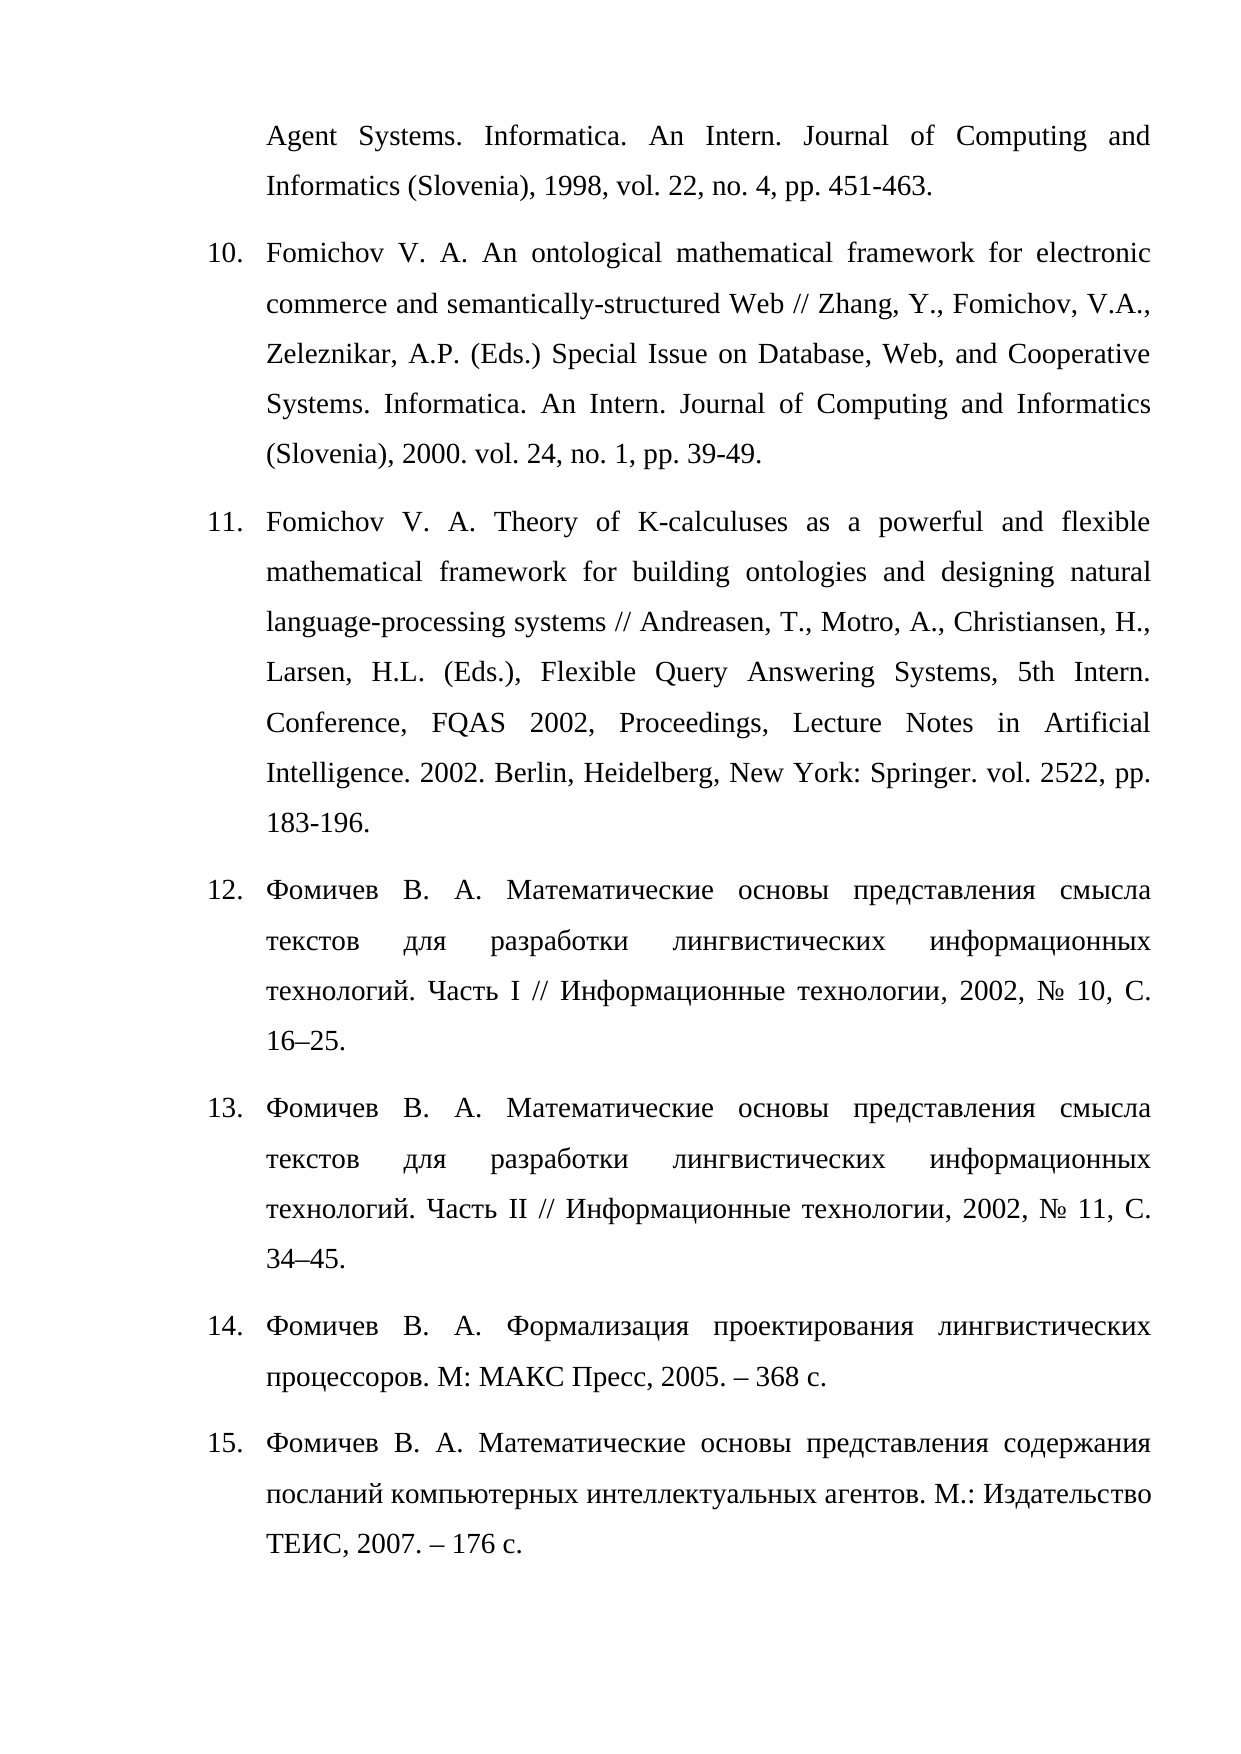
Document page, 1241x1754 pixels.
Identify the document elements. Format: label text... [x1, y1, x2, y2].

list Фомичев В. А. Математические основы представления смысла текстов для разработки лингвистических информационных технологий. Часть I // Информационные технологии, 2002, № 10, С. 16–25. [207, 872, 1152, 1057]
list Fomichov V. A. Theory of K-calculuses as a powerful and flexible mathematical framework for building ontologies and designing natural language-processing systems // Andreasen, T., Motro, A., Christiansen, H., Larsen, H.L. (Eds.), Flexible Query Answering Systems, 5th Intern. Conference, FQAS 2002, Proceedings, Lecture Notes in Artificial Intelligence. 2002. Berlin, Heidelberg, New York: Springer. vol. 2522, pp. 183-196. [207, 504, 1152, 839]
list Фомичев В. А. Формализация проектирования лингвистических процессоров. М: МАКС Пресс, 2005. – 368 с. [207, 1308, 1152, 1392]
list Фомичев В. А. Математические основы представления содержания посланий компьютерных интеллектуальных агентов. М.: Издательство ТЕИС, 2007. – 176 с. [207, 1426, 1152, 1560]
list Фомичев В. А. Математические основы представления смысла текстов для разработки лингвистических информационных технологий. Часть II // Информационные технологии, 2002, № 11, С. 34–45. [207, 1090, 1152, 1275]
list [207, 118, 1152, 202]
list Fomichov V. A. An ontological mathematical framework for electronic commerce and semantically-structured Web // Zhang, Y., Fomichov, V.A., Zeleznikar, A.P. (Eds.) Special Issue on Database, Web, and Cooperative Systems. Informatica. An Intern. Journal of Computing and Informatics (Slovenia), 2000. vol. 24, no. 1, pp. 39-49. [207, 235, 1152, 470]
